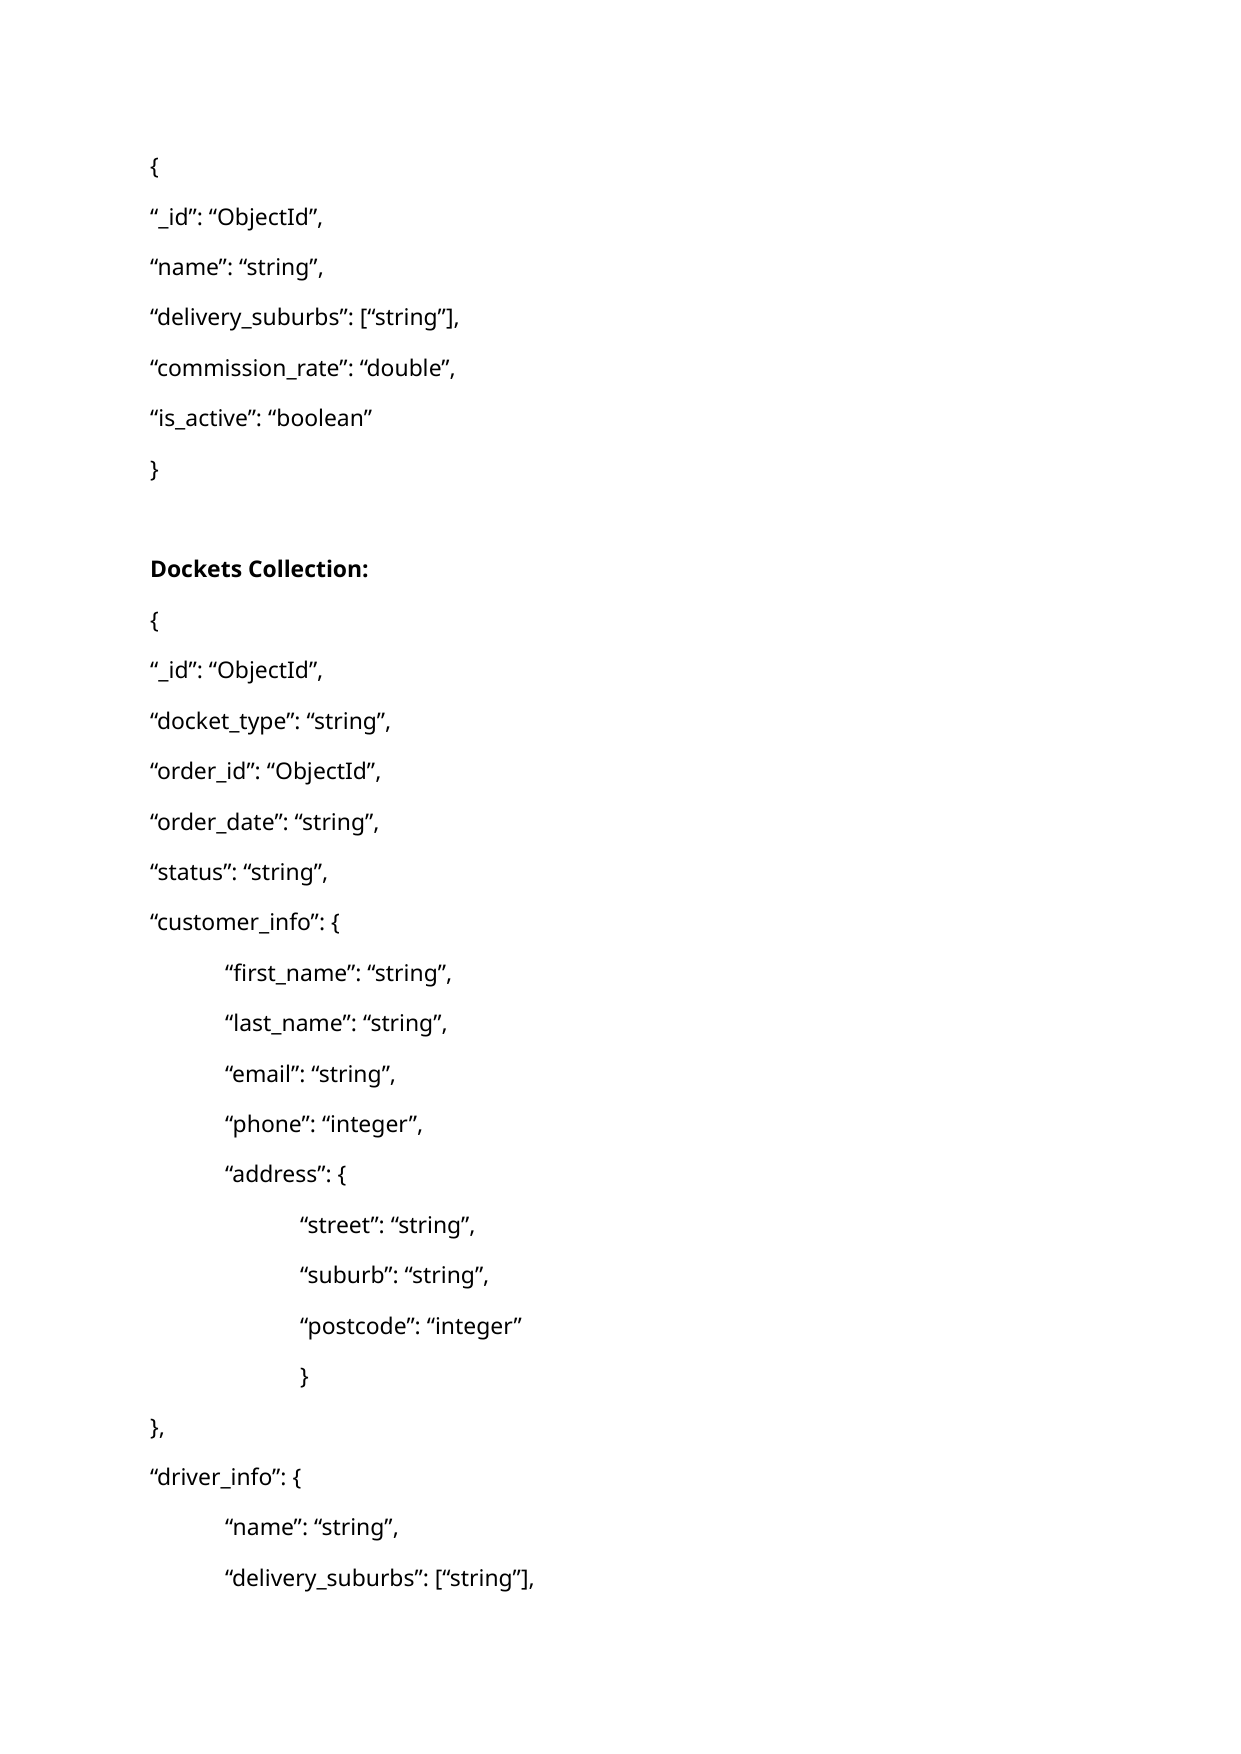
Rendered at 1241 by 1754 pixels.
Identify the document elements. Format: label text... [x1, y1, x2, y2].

text “phone”: “integer”, [150, 1108, 1090, 1139]
text “driver_info”: { [150, 1461, 1090, 1492]
text “last_name”: “string”, [150, 1007, 1090, 1038]
text “name”: “string”, [150, 251, 1090, 282]
text { [150, 604, 1090, 635]
text “suburb”: “string”, [150, 1259, 1090, 1290]
text } [150, 1360, 1090, 1391]
text “order_date”: “string”, [150, 805, 1090, 837]
text “name”: “string”, [150, 1511, 1090, 1542]
text “order_id”: “ObjectId”, [150, 755, 1090, 786]
text Dockets Collection: [150, 553, 1090, 584]
text “postcode”: “integer” [150, 1309, 1090, 1341]
text }, [150, 1410, 1090, 1442]
text “delivery_suburbs”: [“string”], [150, 1562, 1090, 1593]
text “street”: “string”, [150, 1209, 1090, 1240]
text “address”: { [150, 1158, 1090, 1189]
text “status”: “string”, [150, 856, 1090, 887]
text “is_active”: “boolean” [150, 402, 1090, 433]
text “_id”: “ObjectId”, [150, 200, 1090, 232]
text “email”: “string”, [150, 1057, 1090, 1089]
text “first_name”: “string”, [150, 957, 1090, 988]
text “docket_type”: “string”, [150, 704, 1090, 736]
text “delivery_suburbs”: [“string”], [150, 301, 1090, 332]
text { [150, 150, 1090, 181]
text “commission_rate”: “double”, [150, 352, 1090, 383]
text } [150, 452, 1090, 484]
text “_id”: “ObjectId”, [150, 654, 1090, 685]
text “customer_info”: { [150, 906, 1090, 937]
